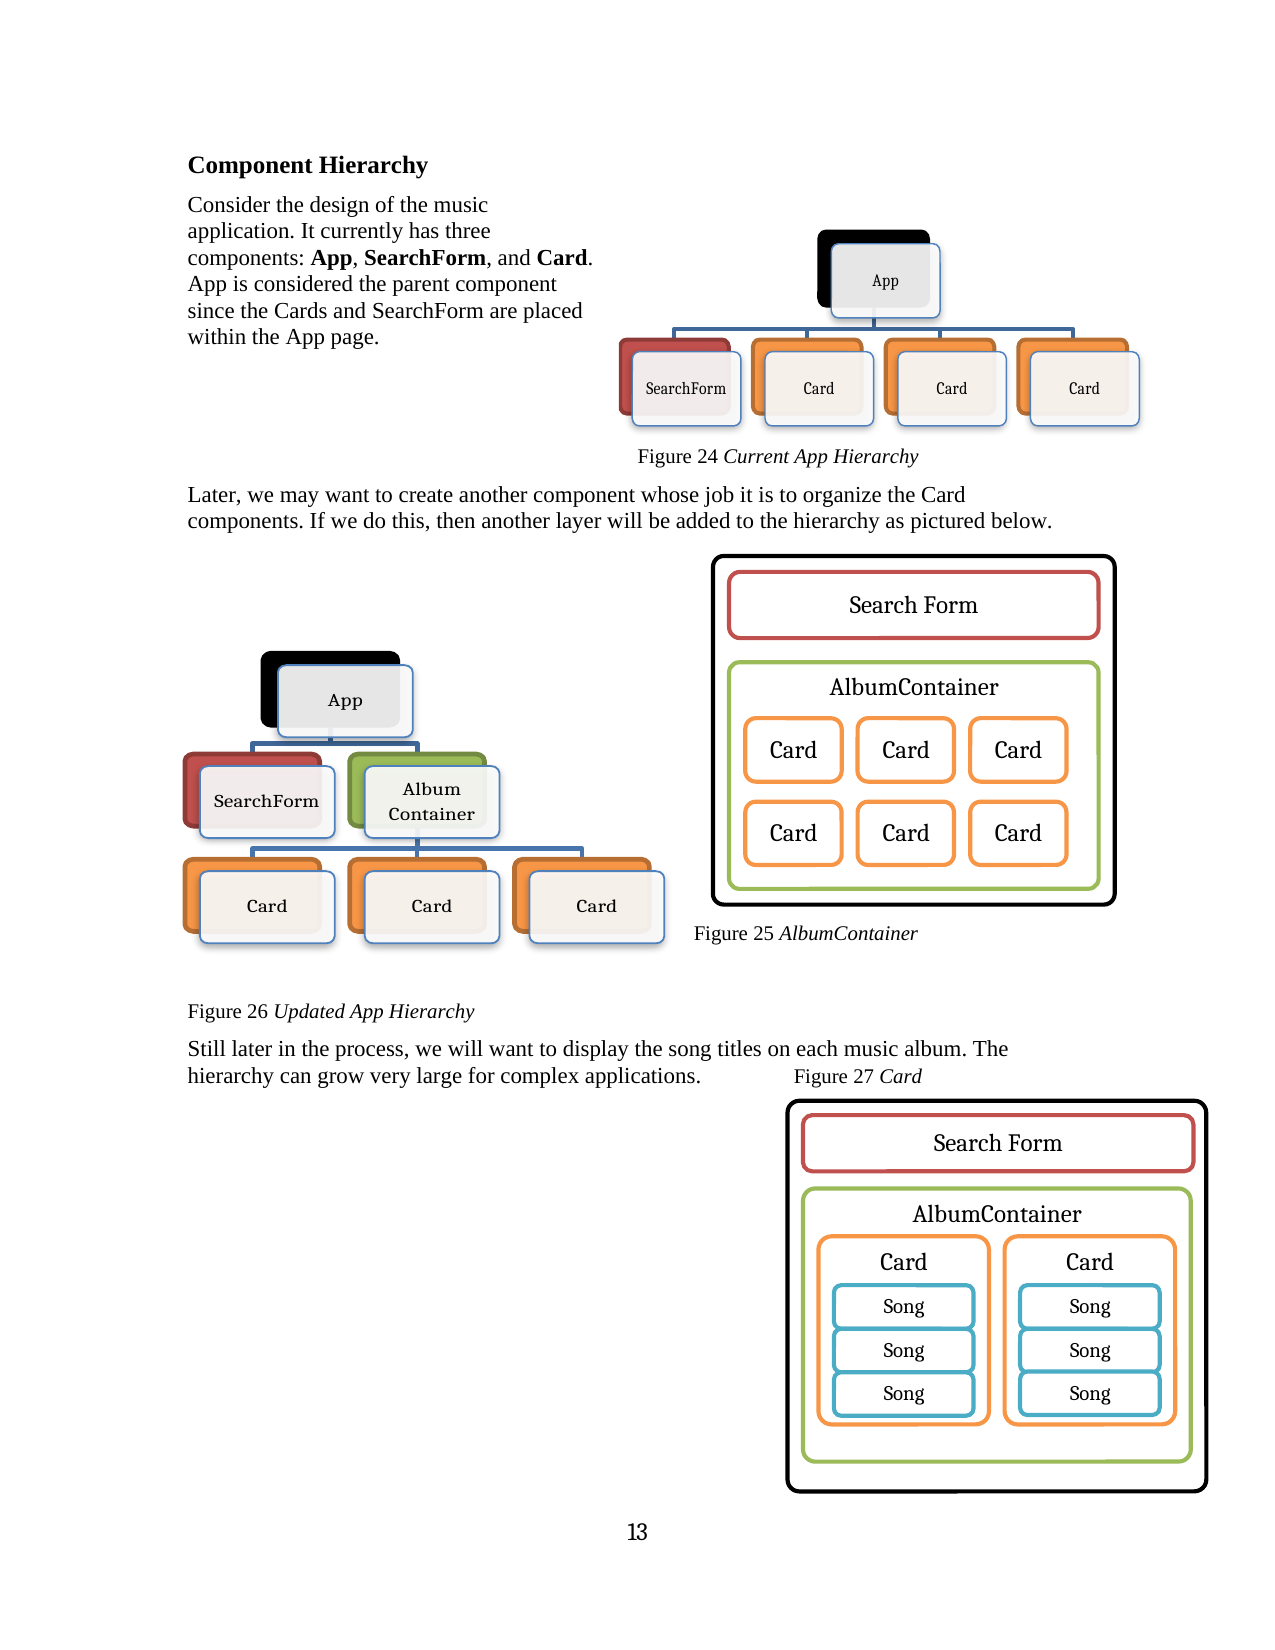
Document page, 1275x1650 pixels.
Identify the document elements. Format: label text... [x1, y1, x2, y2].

text Still later in the process, we will want to display the song titles on each music album. The hierarchy can grow very large for complex applications. Figure 27 Card [187, 1036, 1087, 1088]
text Component Hierarchy [187, 150, 1087, 179]
text Figure 24 Current App Hierarchy [637, 444, 1087, 468]
text Figure 26 Updated App Hierarchy [187, 999, 1087, 1023]
text Figure 25 AlbumContainer [187, 629, 1087, 945]
text Later, we may want to create another component whose job it is to organize the Card components. If we do this, then another layer will be added to the hierarchy as pictured below. [187, 481, 1087, 534]
text Consider the design of the music application. It currently has three components: App, SearchForm, and Card. App is considered the parent component since the Cards and SearchForm are placed within the App page. [187, 191, 1087, 349]
